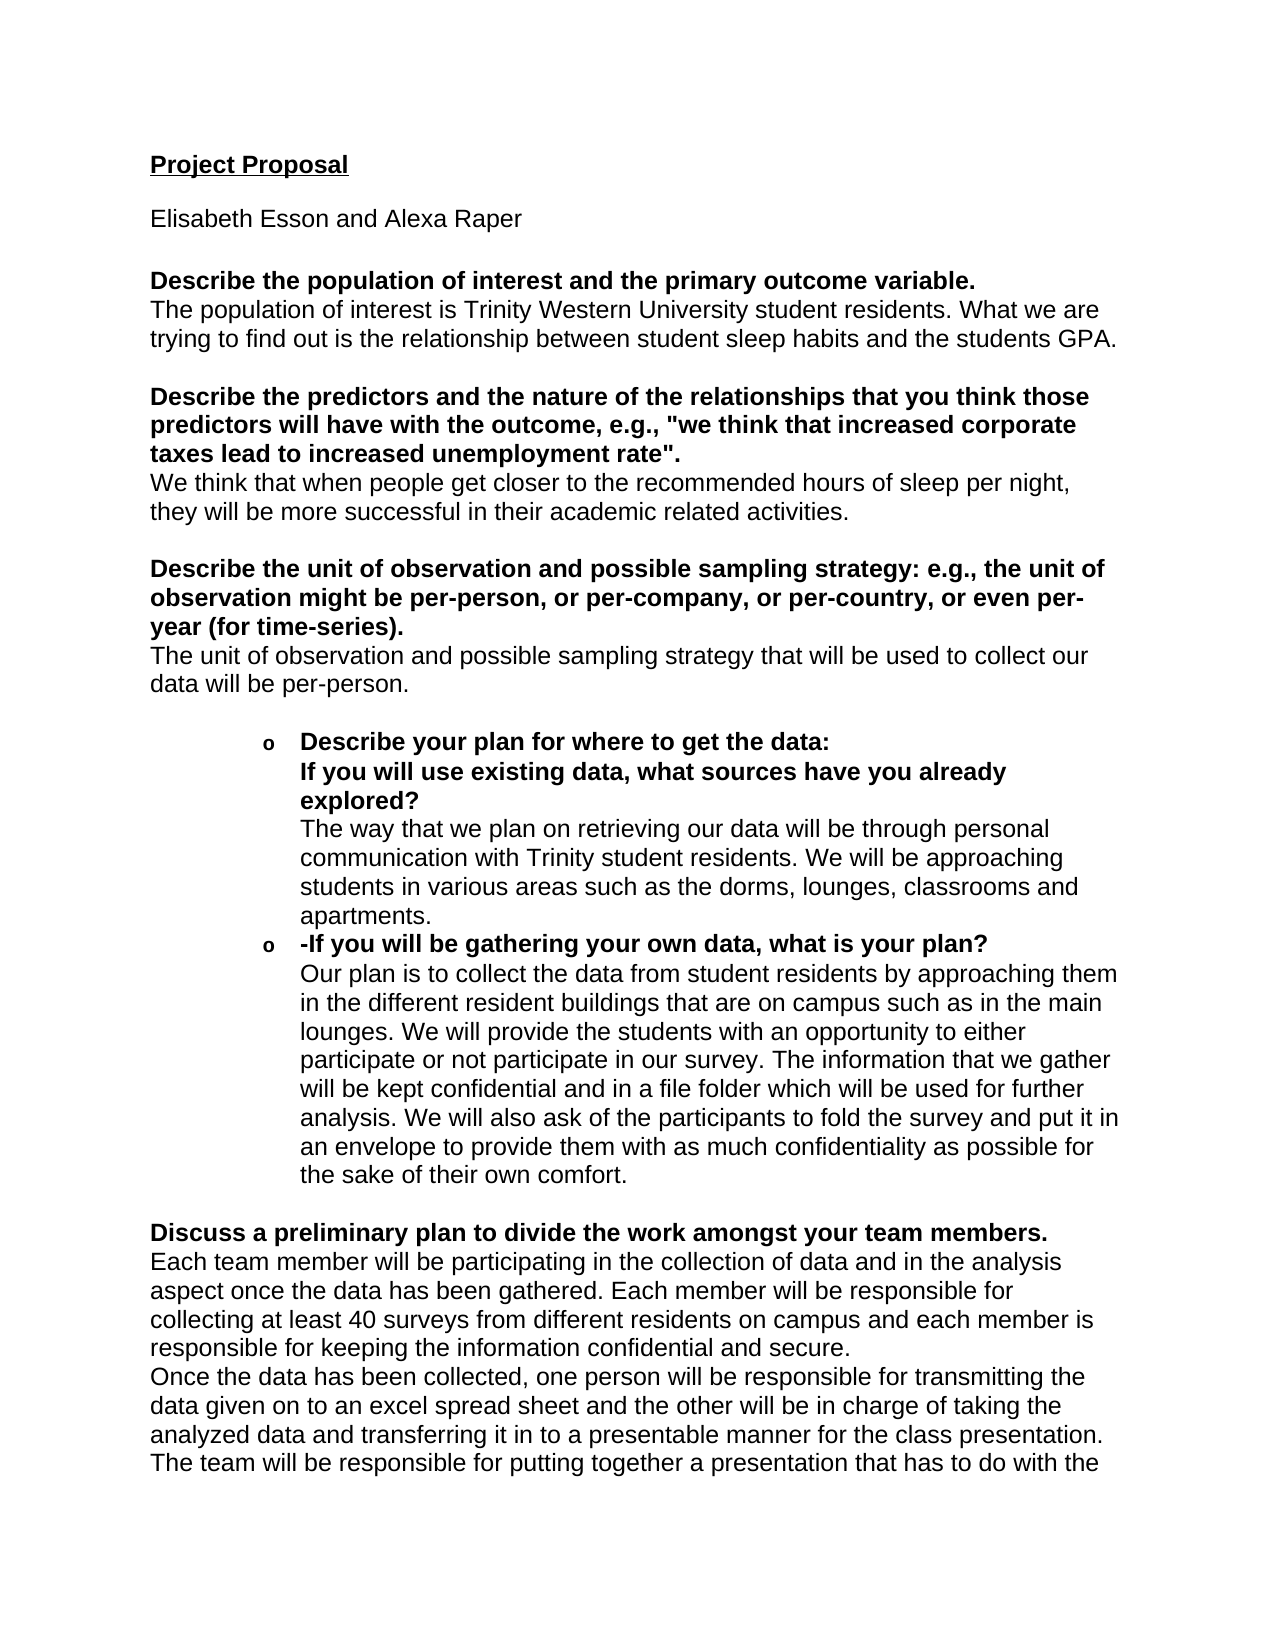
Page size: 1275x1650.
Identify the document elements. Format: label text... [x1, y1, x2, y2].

list Describe your plan for where to get the data: If you will use existing data, what sources have you already explored? The way that we plan on retrieving our data will be through personal communication with Trinity student residents. We will be approaching students in various areas such as the dorms, lounges, classrooms and apartments. [262, 727, 1125, 929]
text Project Proposal [150, 150, 1125, 179]
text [150, 1218, 1125, 1477]
text Describe the unit of observation and possible sampling strategy: e.g., the unit of observation might be per-person, or per-company, or per-country, or even per-year (for time-series). The unit of observation and possible sampling strategy that will be used to collect our data will be per-person. [150, 554, 1125, 698]
text Describe the predictors and the nature of the relationships that you think those predictors will have with the outcome, e.g., "we think that increased corporate taxes lead to increased unemployment rate". We think that when people get closer to the recommended hours of sleep per night, they will be more successful in their academic related activities. [150, 381, 1125, 525]
text Describe the population of interest and the primary outcome variable. The population of interest is Trinity Western University student residents. What we are trying to find out is the relationship between student sleep habits and the students GPA. [150, 266, 1125, 352]
list -If you will be gathering your own data, what is your plan? Our plan is to collect the data from student residents by approaching them in the different resident buildings that are on campus such as in the main lounges. We will provide the students with an opportunity to either participate or not participate in our survey. The information that we gather will be kept confidential and in a file folder which will be used for further analysis. We will also ask of the participants to fold the survey and put it in an envelope to provide them with as much confidentiality as possible for the sake of their own comfort. [262, 929, 1125, 1189]
text Elisabeth Esson and Alexa Raper [150, 204, 1125, 233]
